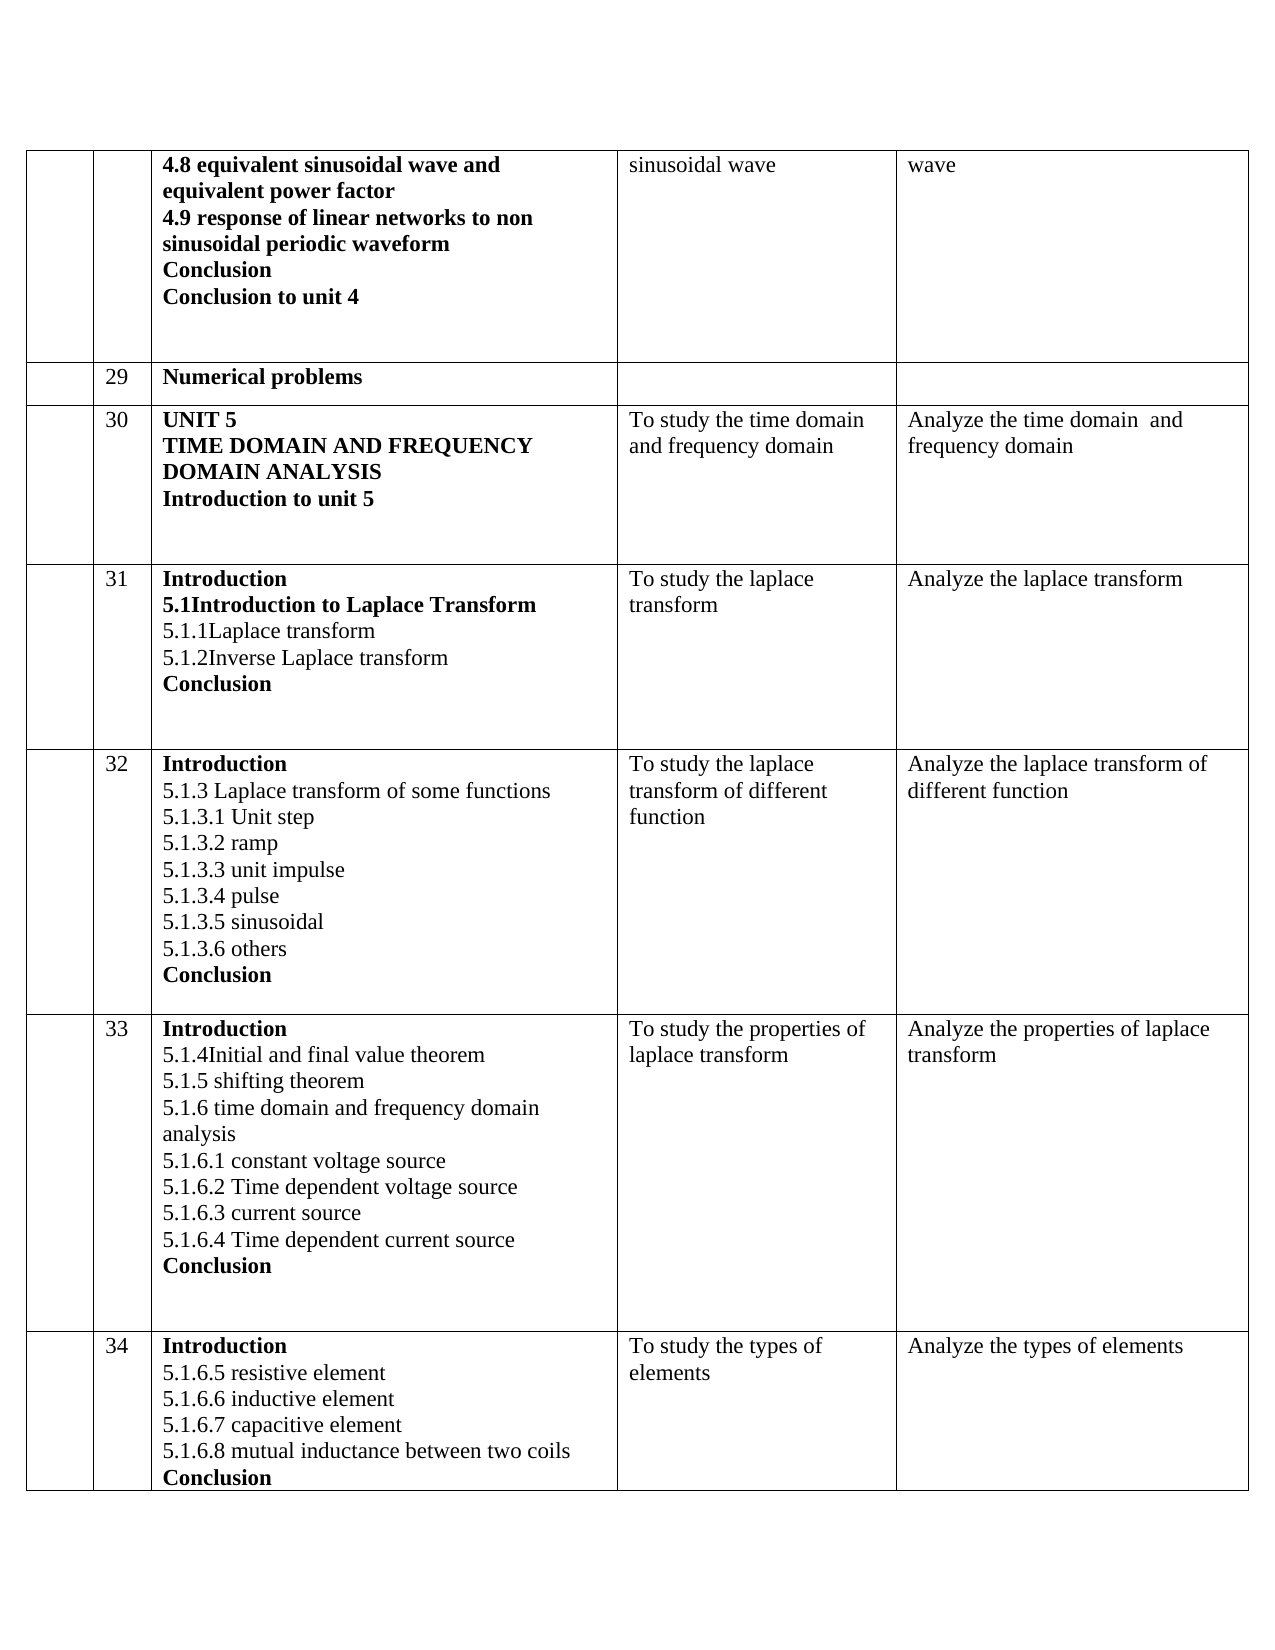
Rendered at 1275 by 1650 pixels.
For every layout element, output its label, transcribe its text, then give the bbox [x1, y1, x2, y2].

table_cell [618, 151, 896, 362]
table_cell [27, 363, 93, 404]
table_cell 33 [94, 1015, 151, 1331]
table_cell 30 [94, 406, 151, 564]
table_cell 29 [94, 363, 151, 404]
table_cell [27, 406, 93, 564]
table_cell To study the laplace transform [618, 565, 896, 749]
table_cell Introduction 5.1.3 transform of some functions 5.1.3.1 Unit step 5.1.3.2 ramp 5.1.3.3 unit impulse 5.1.3.4 pulse 5.1.3.5 sinusoidal 5.1.3.6 others Conclusion [152, 750, 617, 1014]
table_cell [27, 1015, 93, 1331]
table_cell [897, 1332, 1248, 1490]
table_cell Numerical problems [152, 363, 617, 404]
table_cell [618, 1332, 896, 1490]
table_cell Analyze the laplace transform [897, 565, 1248, 749]
table_cell [27, 1332, 93, 1490]
table_cell To study the time domain and frequency domain [618, 406, 896, 564]
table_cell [152, 1332, 617, 1490]
table_cell Analyze the properties of laplace transform [897, 1015, 1248, 1331]
table_cell 34 [94, 1332, 151, 1490]
table_cell [27, 565, 93, 749]
table_cell To study the properties of laplace transform [618, 1015, 896, 1331]
table_cell 32 [94, 750, 151, 1014]
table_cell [897, 151, 1248, 362]
table_cell [618, 363, 896, 404]
table_cell [27, 750, 93, 1014]
table_cell Analyze the time domain and frequency domain [897, 406, 1248, 564]
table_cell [152, 151, 617, 362]
table_cell Analyze the laplace transform of different function [897, 750, 1248, 1014]
table_cell [27, 151, 93, 362]
table_cell To study the laplace transform of different function [618, 750, 896, 1014]
table_cell UNIT 5 TIME DOMAIN AND FREQUENCY DOMAIN ANALYSIS Introduction to unit 5 [152, 406, 617, 564]
table_cell Introduction 5.1.4Initial and final value theorem 5.1.5 shifting theorem 5.1.6 time domain and frequency domain analysis 5.1.6.1 constant voltage source 5.1.6.2 Time dependent voltage source 5.1.6.3 current source 5.1.6.4 Time dependent current source Conclusion [152, 1015, 617, 1331]
table_cell 31 [94, 565, 151, 749]
table_cell Introduction 5.1Introduction to Laplace Transform 5.1.1Laplace transform 5.1.2Inverse transform Conclusion [152, 565, 617, 749]
table_cell 28 [94, 151, 151, 362]
table_cell [897, 363, 1248, 404]
